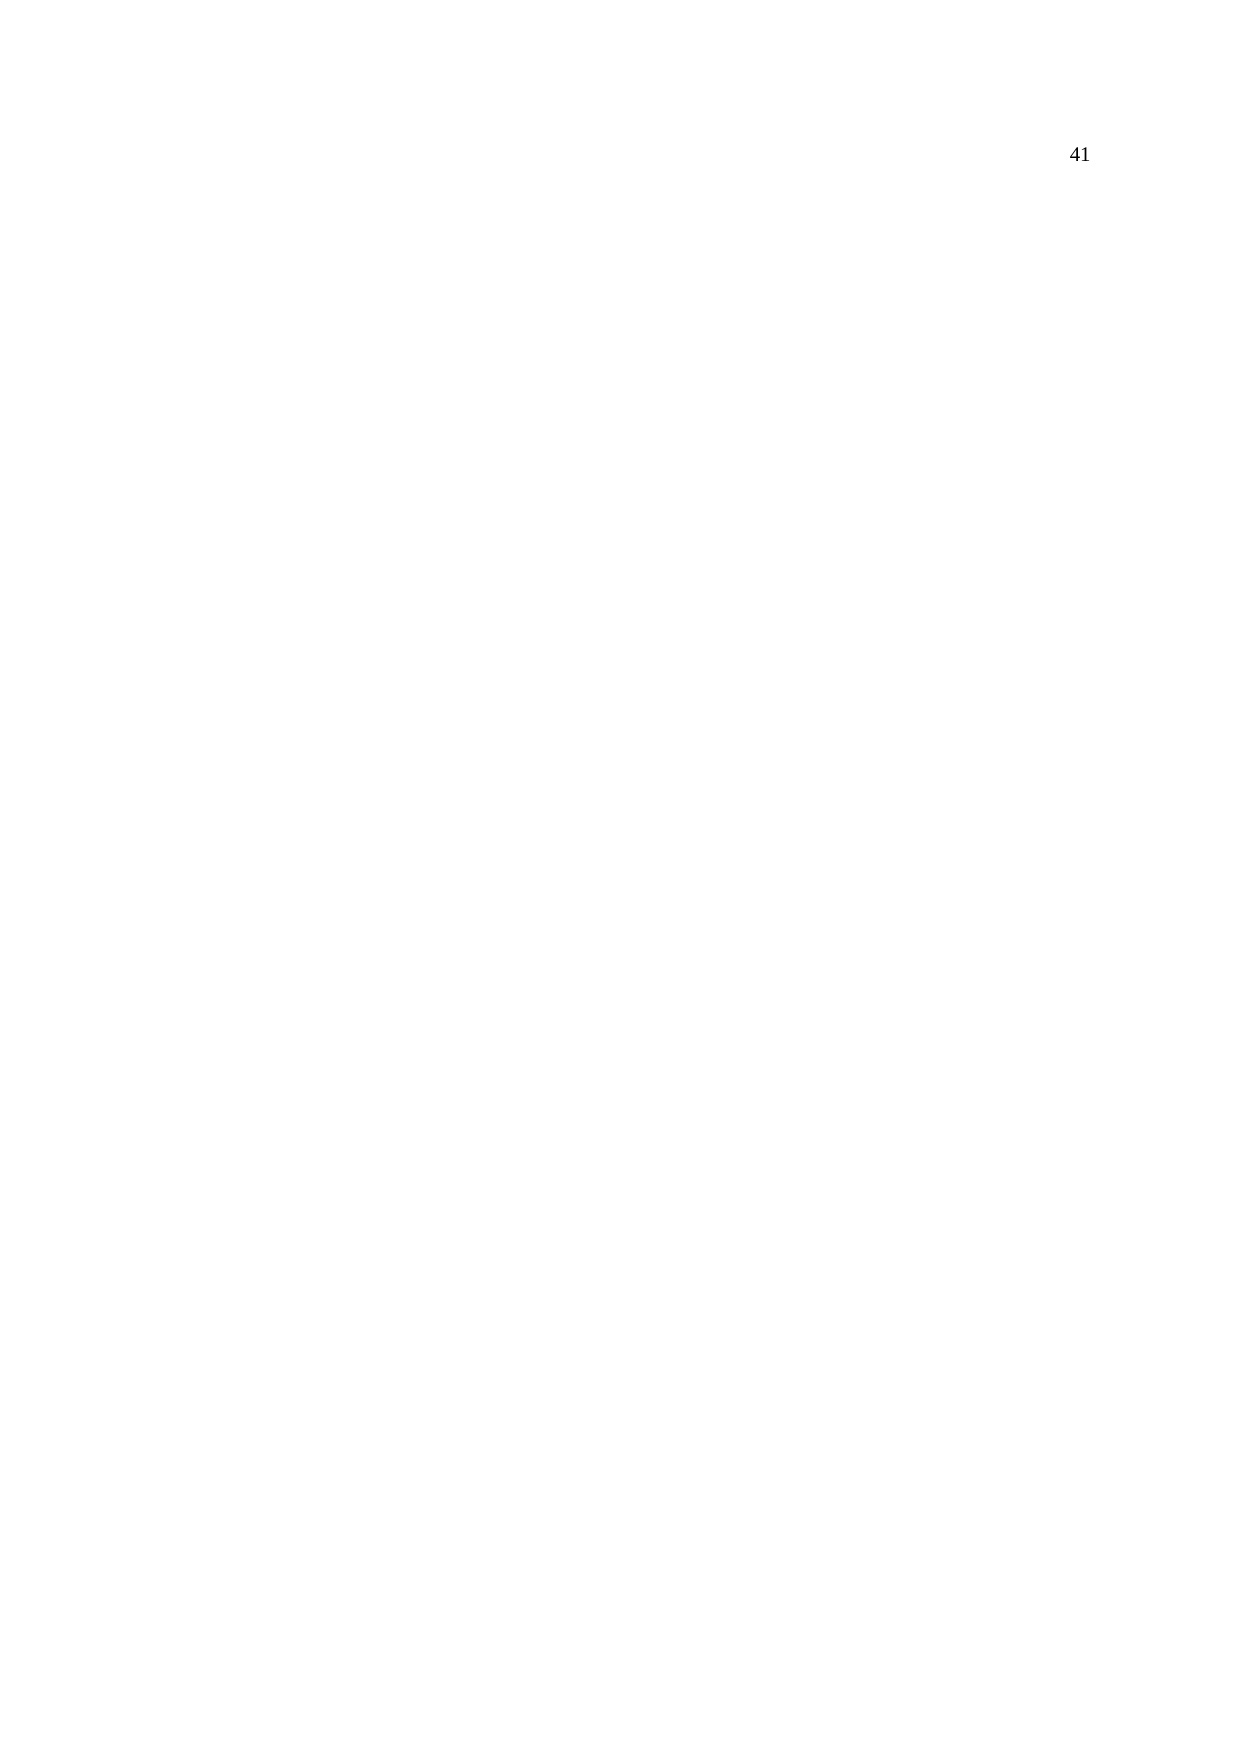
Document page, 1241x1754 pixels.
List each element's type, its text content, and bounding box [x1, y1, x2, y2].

text 41 [1069, 142, 1103, 166]
